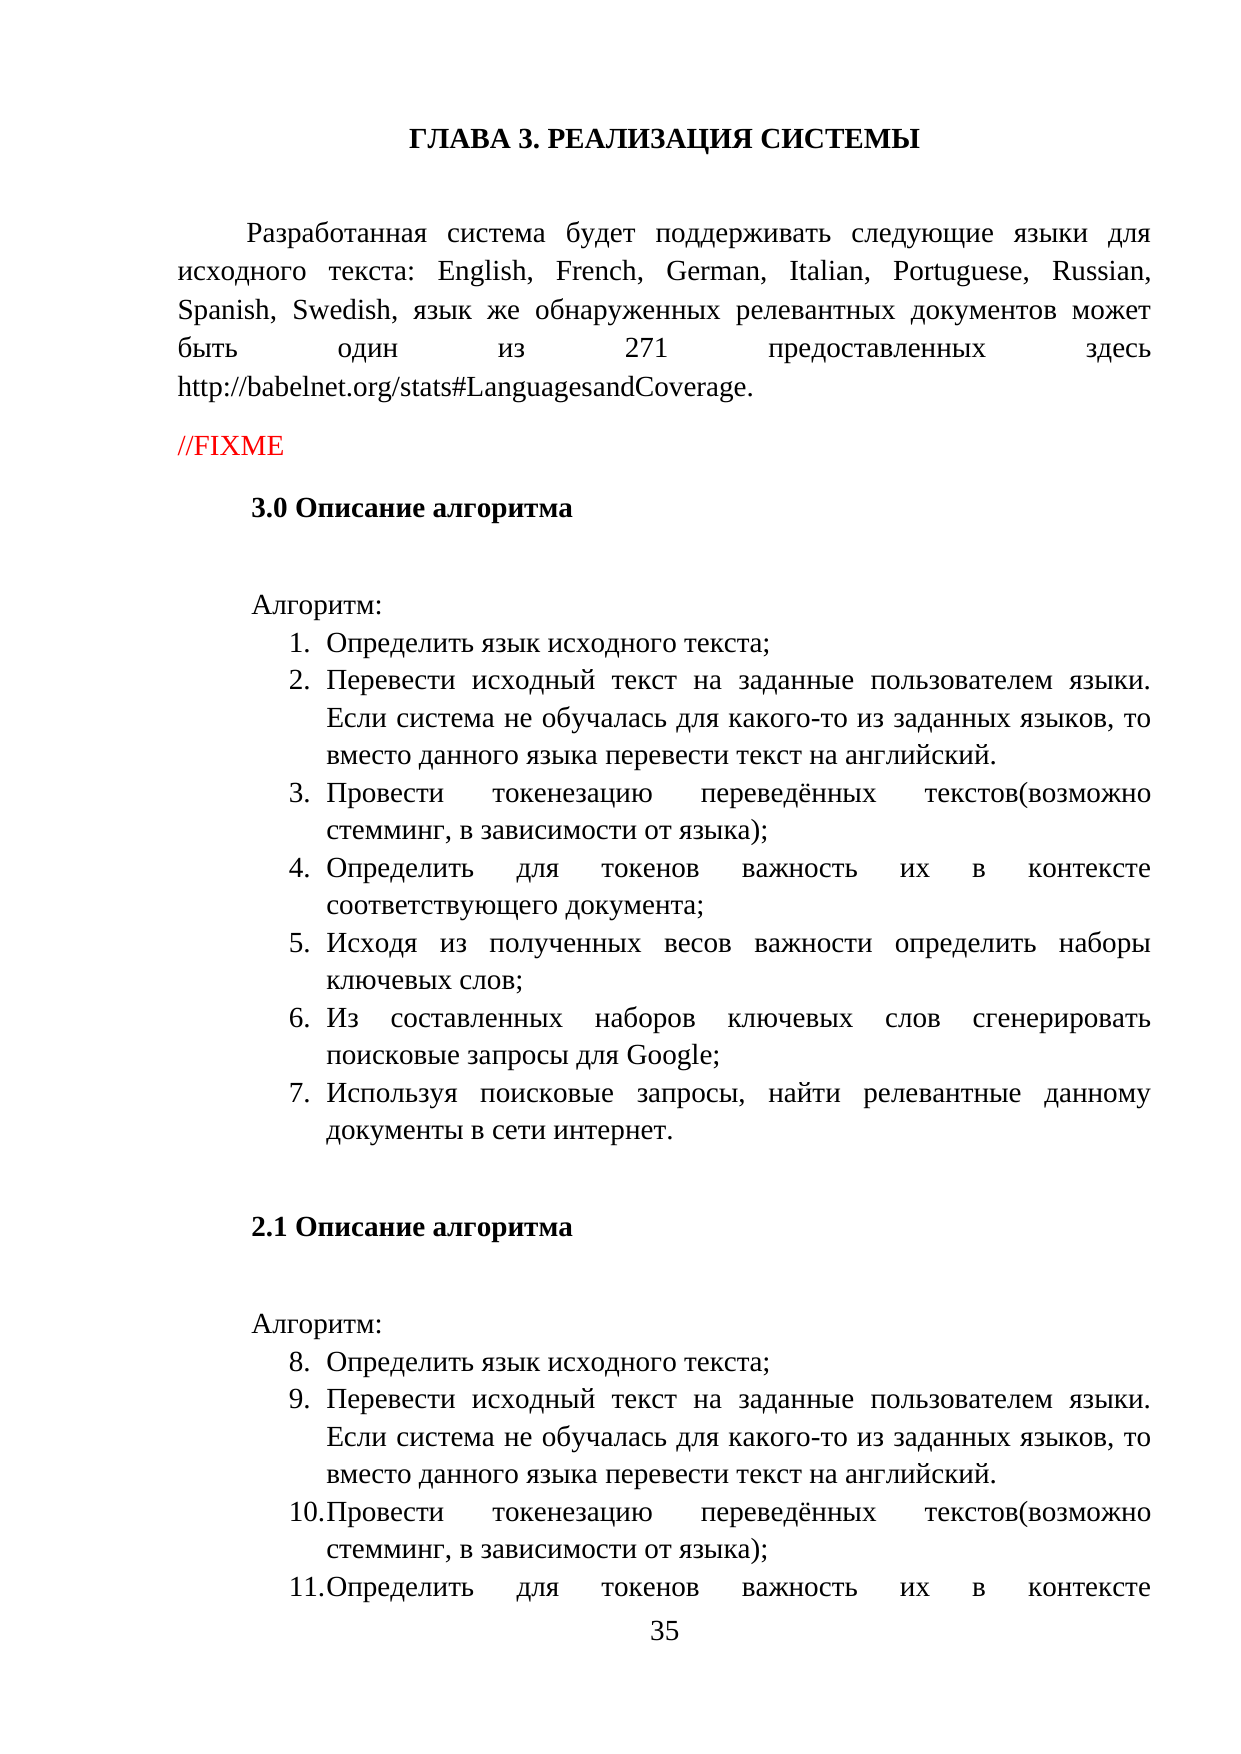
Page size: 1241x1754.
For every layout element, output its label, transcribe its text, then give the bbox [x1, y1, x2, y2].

subtitle ГЛАВА 3. РЕАЛИЗАЦИЯ СИСТЕМЫ [177, 118, 1152, 156]
list Определить язык исходного текста; [288, 1341, 1152, 1378]
text Алгоритм: [177, 585, 1152, 622]
list Перевести исходный текст на заданные пользователем языки. Если система не обучалась для какого-то из заданных языков, то вместо данного языка перевести текст на английский. [288, 660, 1152, 772]
list Перевести исходный текст на заданные пользователем языки. Если система не обучалась для какого-то из заданных языков, то вместо данного языка перевести текст на английский. [288, 1378, 1152, 1491]
list Используя поисковые запросы, найти релевантные данному документы в сети интернет. [288, 1072, 1152, 1147]
subtitle 2.1 Описание алгоритма [177, 1207, 1152, 1244]
list Из составленных наборов ключевых слов сгенерировать поисковые запросы для Google; [288, 997, 1152, 1072]
list Исходя из полученных весов важности определить наборы ключевых слов; [288, 922, 1152, 997]
list Определить язык исходного текста; [288, 622, 1152, 660]
list Провести токенезацию переведённых текстов(возможно стемминг, в зависимости от языка); [288, 1491, 1152, 1566]
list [288, 1566, 1152, 1603]
text Алгоритм: [177, 1303, 1152, 1341]
text //FIXME [177, 428, 1152, 462]
text Разработанная система будет поддерживать следующие языки для исходного текста: English, French, German, Italian, Portuguese, Russian, Spanish, Swedish, язык же обнаруженных релевантных документов может быть один из 271 предоставленных здесь http://babelnet.org/stats#LanguagesandCoverage. [177, 215, 1152, 403]
list Определить для токенов важность их в контексте соответствующего документа; [288, 847, 1152, 922]
list Провести токенезацию переведённых текстов(возможно стемминг, в зависимости от языка); [288, 772, 1152, 847]
subtitle 3.0 Описание алгоритма [177, 488, 1152, 525]
